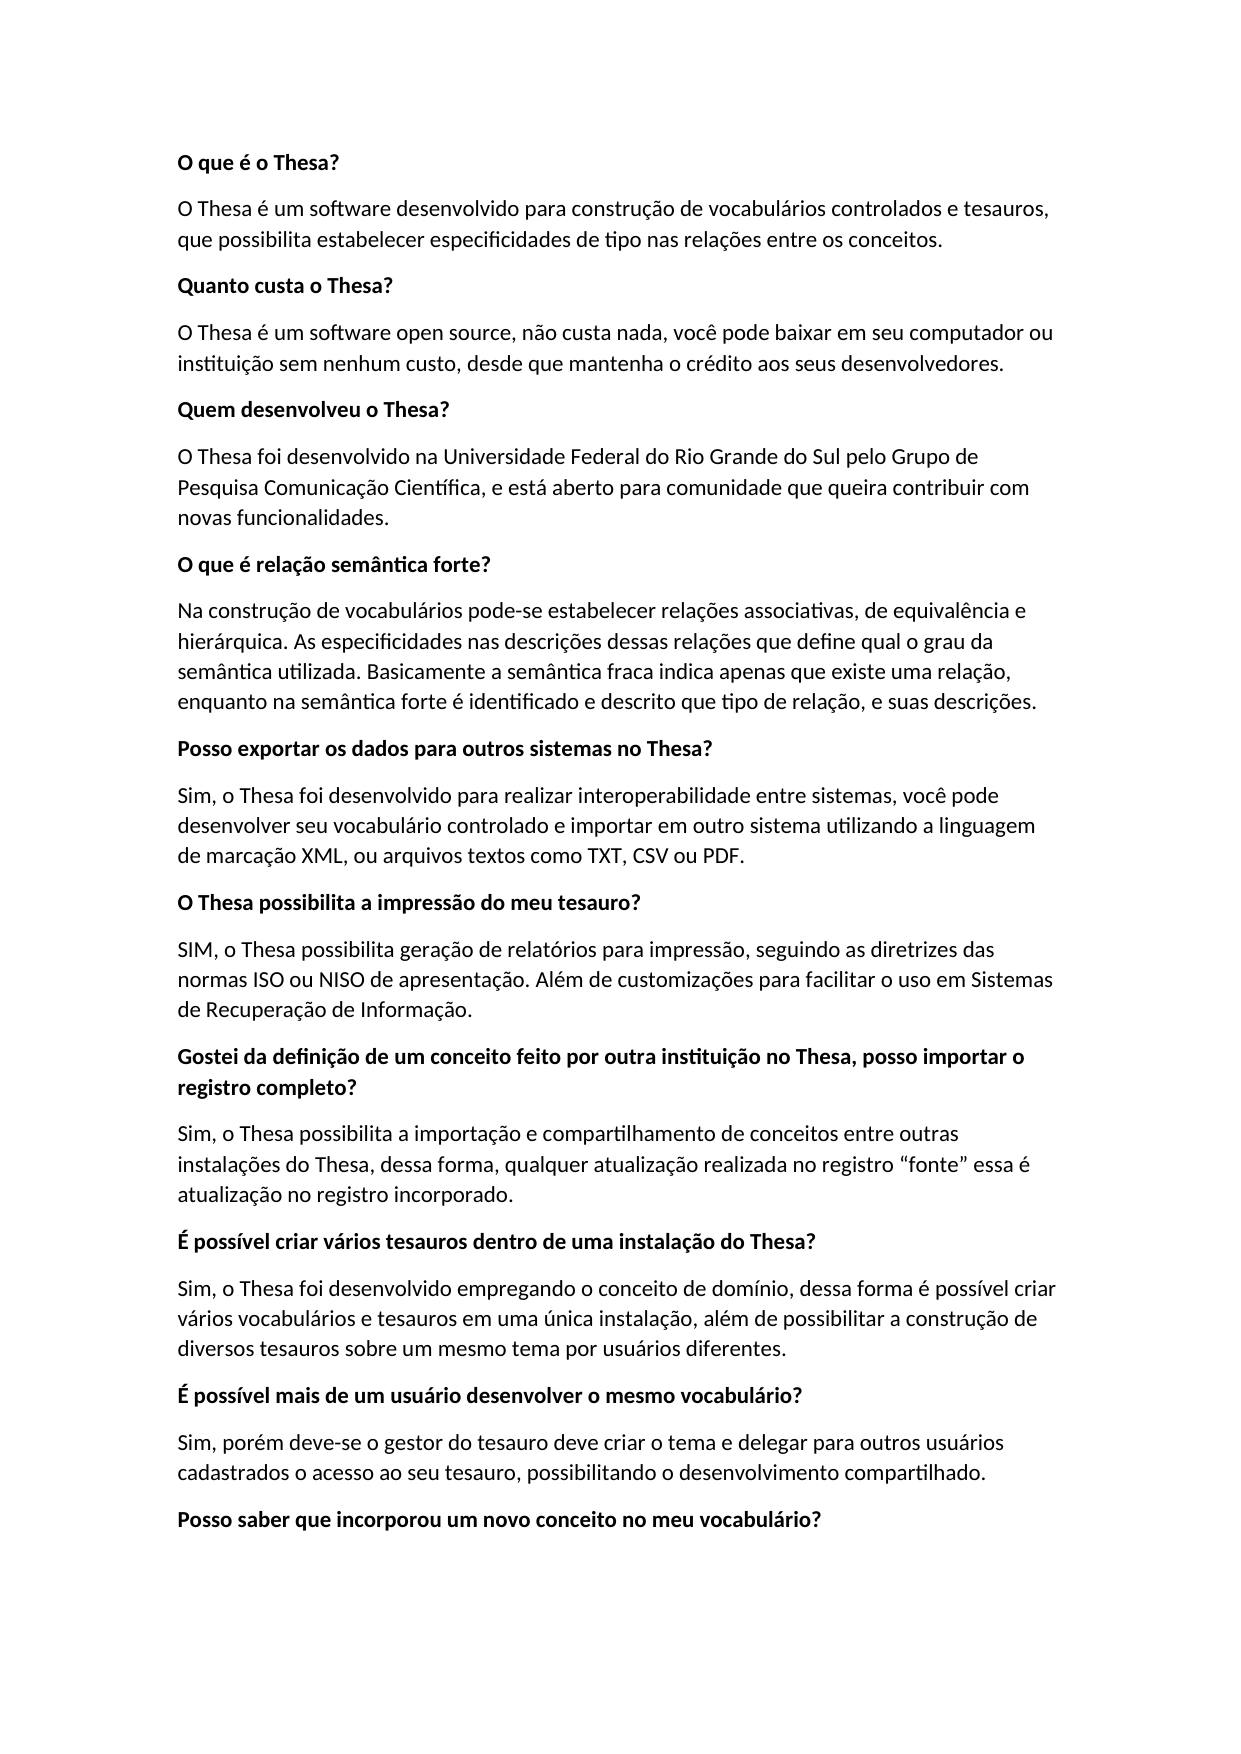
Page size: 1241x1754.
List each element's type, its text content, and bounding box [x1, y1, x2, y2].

text O que é o Thesa? [177, 148, 1063, 176]
text O Thesa é um software open source, não custa nada, você pode baixar em seu computador ou instituição sem nenhum custo, desde que mantenha o crédito aos seus desenvolvedores. [177, 318, 1063, 377]
text Quem desenvolveu o Thesa? [177, 396, 1063, 423]
text Sim, o Thesa possibilita a importação e compartilhamento de conceitos entre outras instalações do Thesa, dessa forma, qualquer atualização realizada no registro “fonte” essa é atualização no registro incorporado. [177, 1119, 1063, 1208]
text O Thesa é um software desenvolvido para construção de vocabulários controlados e tesauros, que possibilita estabelecer especificidades de tipo nas relações entre os conceitos. [177, 194, 1063, 253]
text É possível criar vários tesauros dentro de uma instalação do Thesa? [177, 1227, 1063, 1255]
text Gostei da definição de um conceito feito por outra instituição no Thesa, posso importar o registro completo? [177, 1042, 1063, 1101]
text SIM, o Thesa possibilita geração de relatórios para impressão, seguindo as diretrizes das normas ISO ou NISO de apresentação. Além de customizações para facilitar o uso em Sistemas de Recuperação de Informação. [177, 935, 1063, 1023]
text Posso exportar os dados para outros sistemas no Thesa? [177, 734, 1063, 762]
text Na construção de vocabulários pode-se estabelecer relações associativas, de equivalência e hierárquica. As especificidades nas descrições dessas relações que define qual o grau da semântica utilizada. Basicamente a semântica fraca indica apenas que existe uma relação, enquanto na semântica forte é identificado e descrito que tipo de relação, e suas descrições. [177, 597, 1063, 715]
text Sim, o Thesa foi desenvolvido empregando o conceito de domínio, dessa forma é possível criar vários vocabulários e tesauros em uma única instalação, além de possibilitar a construção de diversos tesauros sobre um mesmo tema por usuários diferentes. [177, 1274, 1063, 1362]
text Quanto custa o Thesa? [177, 272, 1063, 299]
text O Thesa foi desenvolvido na Universidade Federal do Rio Grande do Sul pelo Grupo de Pesquisa Comunicação Científica, e está aberto para comunidade que queira contribuir com novas funcionalidades. [177, 442, 1063, 531]
text Sim, porém deve-se o gestor do tesauro deve criar o tema e delegar para outros usuários cadastrados o acesso ao seu tesauro, possibilitando o desenvolvimento compartilhado. [177, 1428, 1063, 1486]
text O que é relação semântica forte? [177, 550, 1063, 578]
text Sim, o Thesa foi desenvolvido para realizar interoperabilidade entre sistemas, você pode desenvolver seu vocabulário controlado e importar em outro sistema utilizando a linguagem de marcação XML, ou arquivos textos como TXT, CSV ou PDF. [177, 781, 1063, 869]
text Posso saber que incorporou um novo conceito no meu vocabulário? [177, 1505, 1063, 1533]
text É possível mais de um usuário desenvolver o mesmo vocabulário? [177, 1381, 1063, 1409]
text O Thesa possibilita a impressão do meu tesauro? [177, 888, 1063, 916]
